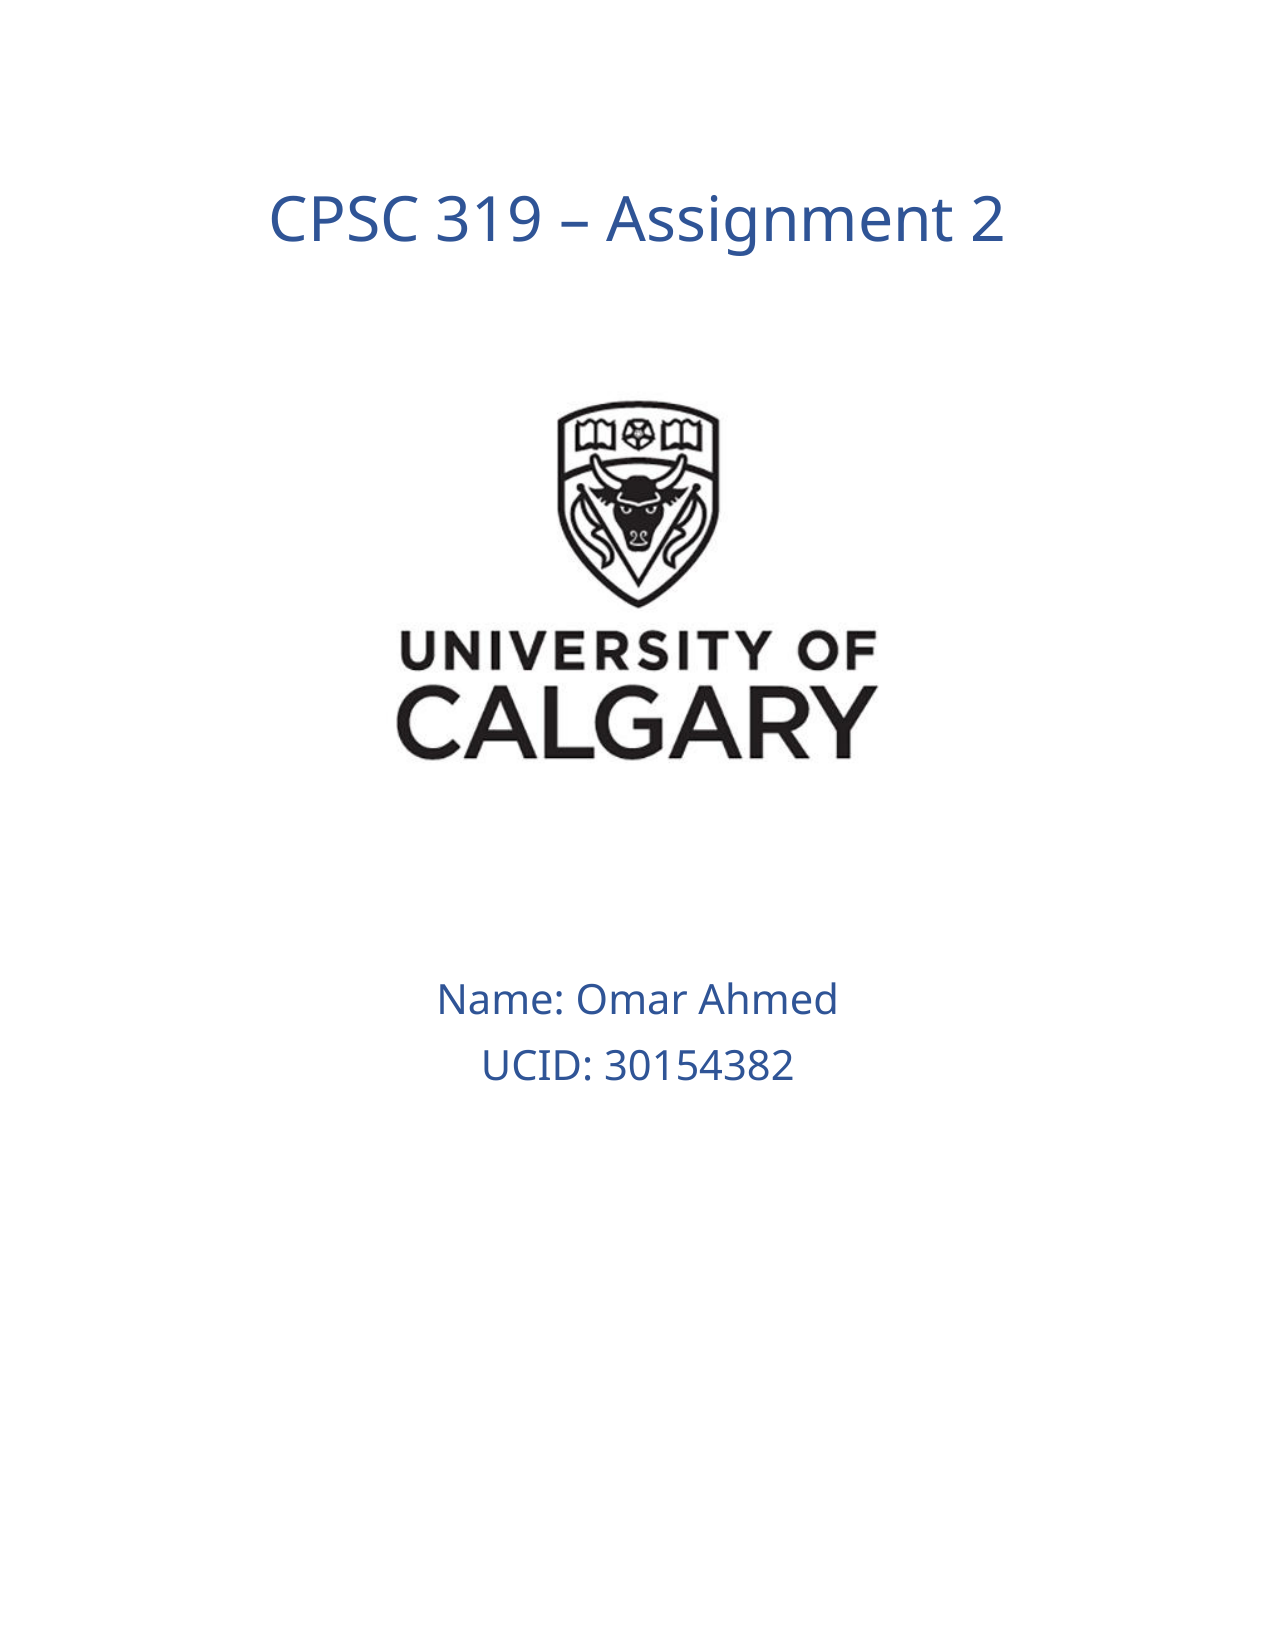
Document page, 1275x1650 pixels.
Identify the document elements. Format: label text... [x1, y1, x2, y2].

subtitle CPSC 319 – Assignment 2 [150, 175, 1125, 260]
subtitle UCID: 30154382 [150, 1035, 1125, 1092]
picture [276, 291, 999, 870]
subtitle Name: Omar Ahmed [150, 970, 1125, 1027]
